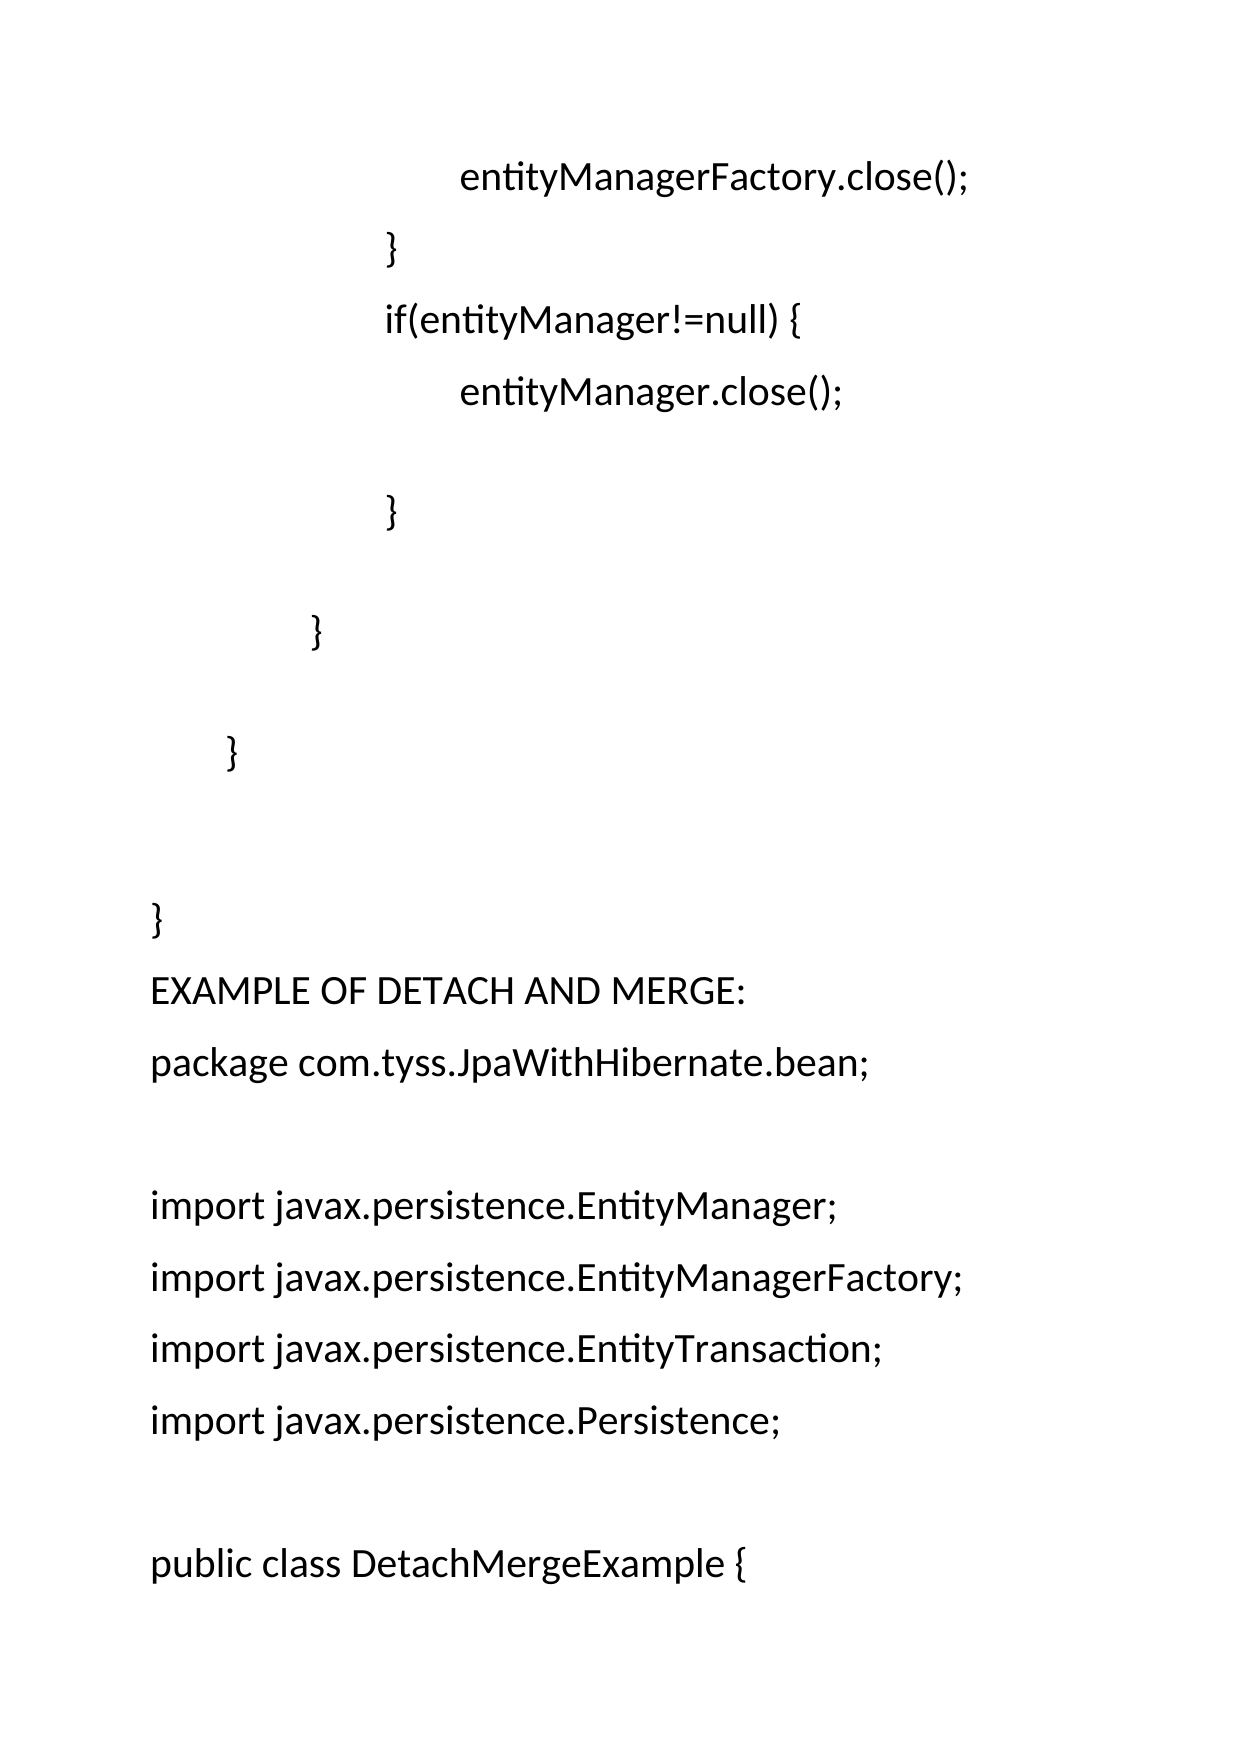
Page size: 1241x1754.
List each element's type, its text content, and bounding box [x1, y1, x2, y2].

text package com.tyss.JpaWithHibernate.bean; [150, 1036, 1090, 1087]
text import javax.persistence.EntityManager; [150, 1179, 1090, 1230]
text } [150, 726, 1090, 776]
text public class DetachMergeExample { [150, 1537, 1090, 1588]
text import javax.persistence.EntityTransaction; [150, 1322, 1090, 1373]
text } [150, 605, 1090, 656]
text entityManagerFactory.close(); [150, 150, 1090, 201]
text if(entityManager!=null) { [150, 293, 1090, 344]
text } [150, 893, 1090, 944]
text } [150, 485, 1090, 536]
text entityManager.close(); [150, 365, 1090, 416]
text EXAMPLE OF DETACH AND MERGE: [150, 964, 1090, 1015]
text import javax.persistence.Persistence; [150, 1394, 1090, 1444]
text } [150, 222, 1090, 272]
text import javax.persistence.EntityManagerFactory; [150, 1251, 1090, 1301]
